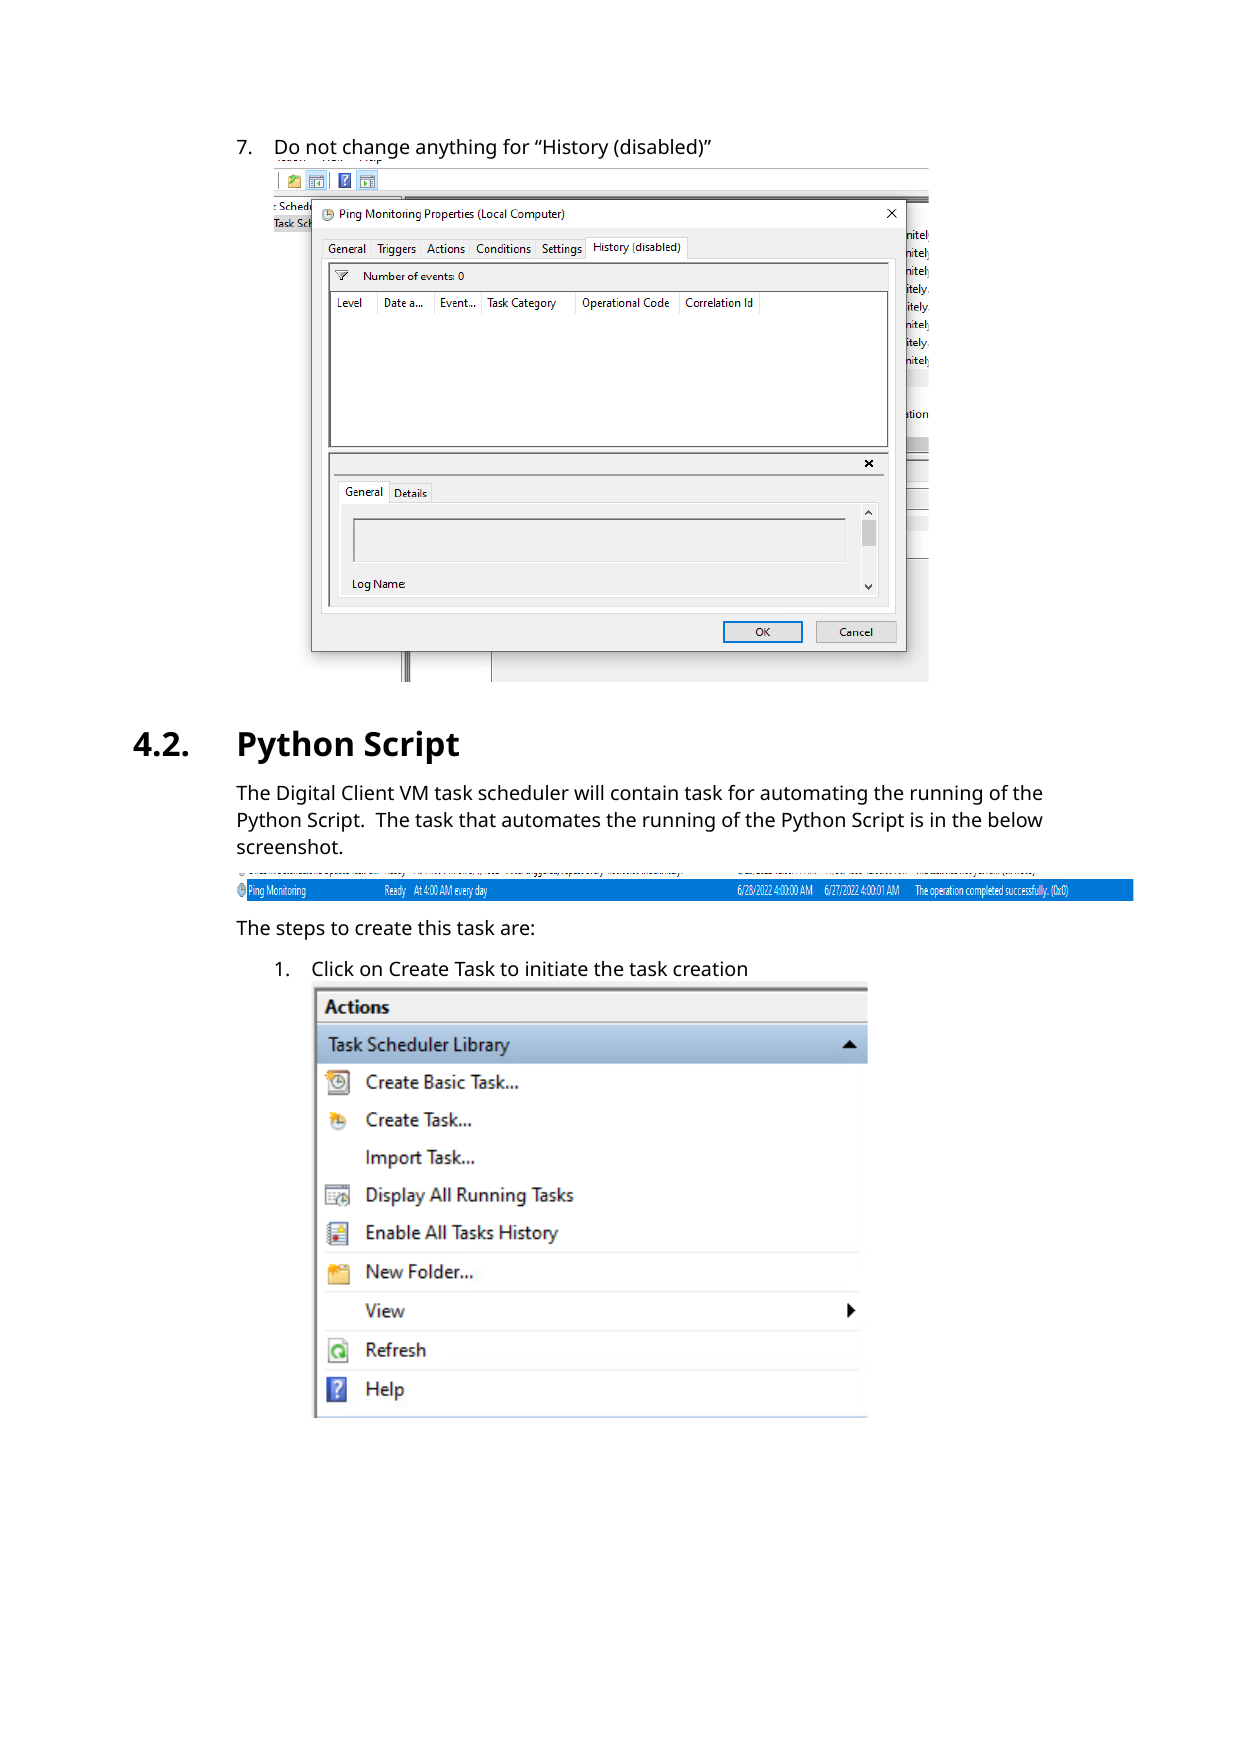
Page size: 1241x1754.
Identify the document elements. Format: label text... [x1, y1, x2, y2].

text The Digital Client VM task scheduler will contain task for automating the running of the Python Script. The task that automates the running of the Python Script is in the below screenshot. [236, 779, 1107, 860]
text The steps to create this task are: [236, 914, 1107, 941]
picture [236, 873, 1134, 901]
picture [273, 160, 929, 682]
subtitle Python Script [133, 721, 1107, 766]
picture [311, 981, 868, 1418]
